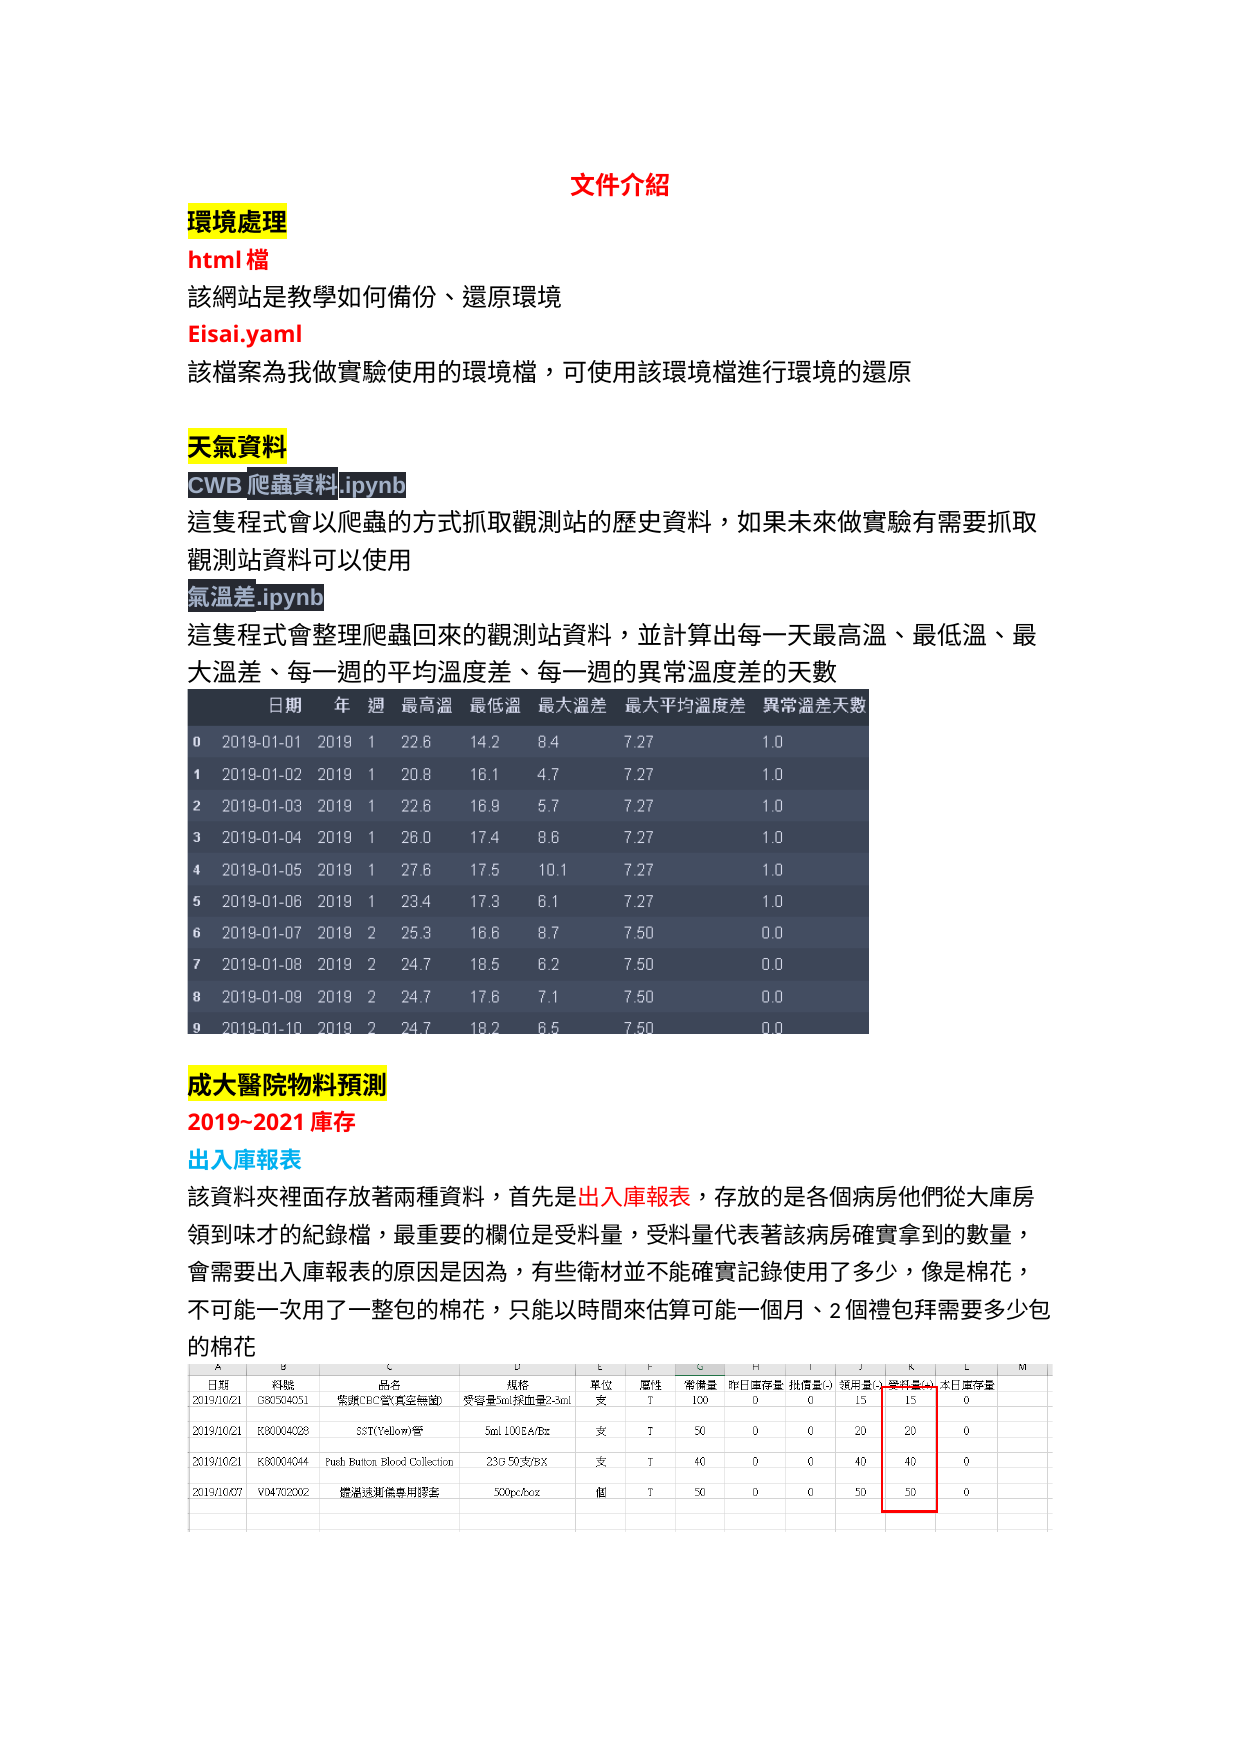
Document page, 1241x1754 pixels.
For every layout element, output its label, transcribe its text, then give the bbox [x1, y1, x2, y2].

text 該檔案為我做實驗使用的環境檔，可使用該環境檔進行環境的還原 [187, 352, 1053, 389]
text 文件介紹 [187, 164, 1053, 202]
text 這隻程式會以爬蟲的方式抓取觀測站的歷史資料，如果未來做實驗有需要抓取觀測站資料可以使用 [187, 502, 1053, 577]
picture [187, 1364, 1053, 1532]
subtitle Eisai.yaml [187, 314, 1053, 352]
subtitle html檔 [187, 239, 1053, 277]
subtitle 成大醫院物料預測 [187, 1064, 1053, 1102]
text 該網站是教學如何備份、還原環境 [187, 277, 1053, 314]
subtitle 2019~2021庫存 [187, 1102, 1053, 1139]
subtitle 氣溫差.ipynb [187, 577, 1053, 614]
text 該資料夾裡面存放著兩種資料，首先是出入庫報表，存放的是各個病房他們從大庫房領到味才的紀錄檔，最重要的欄位是受料量，受料量代表著該病房確實拿到的數量，會需要出入庫報表的原因是因為，有些衛材並不能確實記錄使用了多少，像是棉花，不可能一次用了一整包的棉花，只能以時間來估算可能一個月、2個禮包拜需要多少包的棉花 [187, 1177, 1053, 1364]
subtitle 環境處理 [187, 202, 1053, 239]
subtitle 天氣資料 [187, 427, 1053, 464]
subtitle 出入庫報表 [187, 1139, 1053, 1177]
subtitle CWB爬蟲資料.ipynb [187, 464, 1053, 502]
text 這隻程式會整理爬蟲回來的觀測站資料，並計算出每一天最高溫、最低溫、最大溫差、每一週的平均溫度差、每一週的異常溫度差的天數 [187, 614, 1053, 689]
picture [187, 689, 869, 1034]
